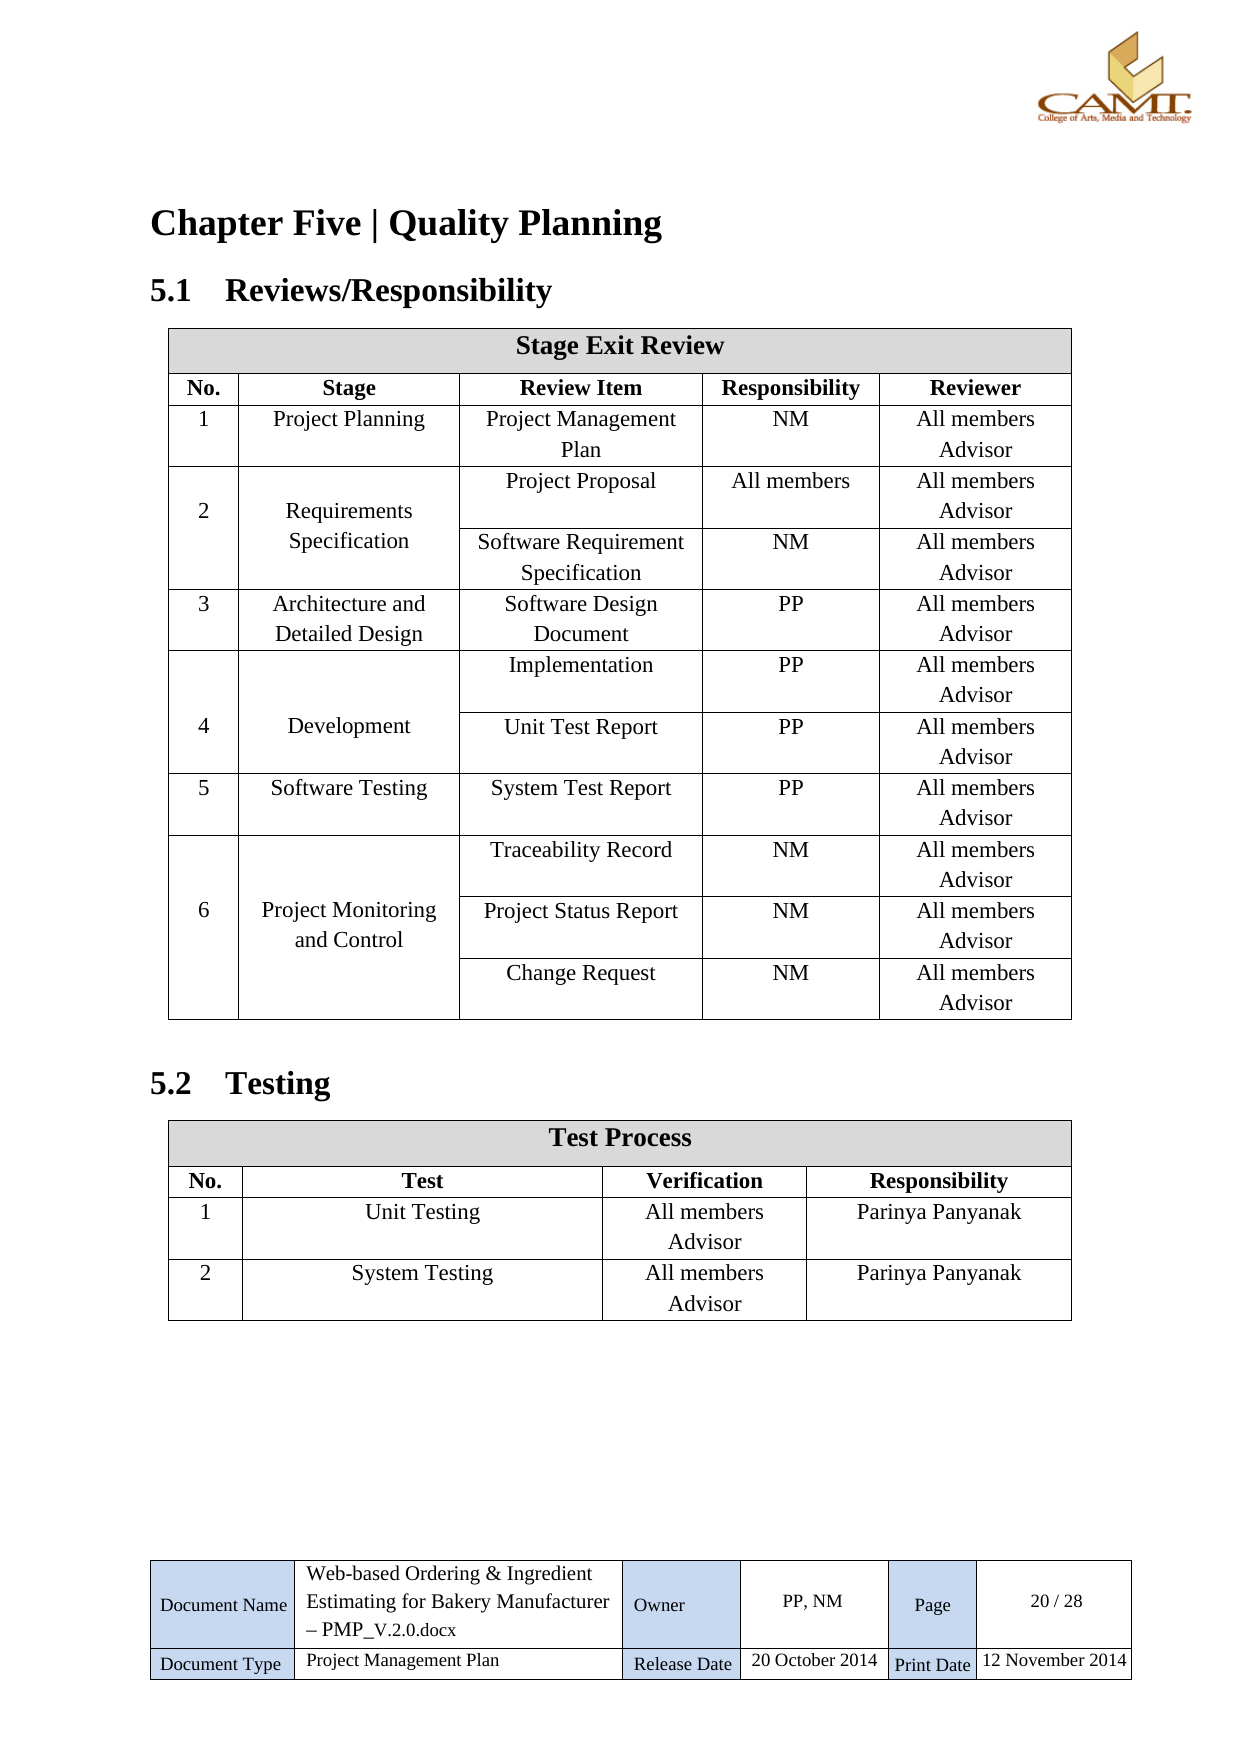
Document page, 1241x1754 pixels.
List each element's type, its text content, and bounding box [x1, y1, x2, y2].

table_cell All members Advisor [880, 897, 1071, 958]
table_cell System Testing [243, 1260, 602, 1320]
table_cell Requirements Specification [239, 467, 459, 589]
table_cell Parinya Panyanak [807, 1260, 1071, 1320]
table_cell Project Planning [239, 406, 459, 466]
table_cell 6 [169, 836, 238, 1019]
table_cell All members Advisor [880, 590, 1071, 650]
table_cell No. [169, 1167, 242, 1197]
table_cell All members [703, 467, 879, 527]
table_cell Project Monitoring and Control [239, 836, 459, 1019]
table_cell PP [703, 713, 879, 773]
table_cell Responsibility [807, 1167, 1071, 1197]
table_cell Software Requirement Specification [460, 529, 702, 589]
table_cell Project Status Report [460, 897, 702, 958]
table_cell All members Advisor [603, 1260, 806, 1320]
table_cell 4 [169, 651, 238, 773]
table_cell All members Advisor [880, 406, 1071, 466]
table_cell NM [703, 836, 879, 896]
table_cell Change Request [460, 959, 702, 1019]
table_cell Test [243, 1167, 602, 1197]
table_cell Stage [239, 374, 459, 404]
table_cell Traceability Record [460, 836, 702, 896]
table_cell NM [703, 529, 879, 589]
subtitle Chapter Five | Quality Planning [150, 200, 1090, 243]
table_cell Verification [603, 1167, 806, 1197]
table_cell 2 [169, 467, 238, 589]
table_cell All members Advisor [603, 1198, 806, 1258]
table_cell Software Testing [239, 774, 459, 835]
table_cell Architecture and Detailed Design [239, 590, 459, 650]
table_cell All members Advisor [880, 836, 1071, 896]
table_cell Development [239, 651, 459, 773]
table_cell Reviewer [880, 374, 1071, 404]
table_cell 1 [169, 1198, 242, 1258]
table_cell NM [703, 406, 879, 466]
table_cell System Test Report [460, 774, 702, 835]
table_cell Project Proposal [460, 467, 702, 527]
table_cell No. [169, 374, 238, 404]
table_cell All members Advisor [880, 959, 1071, 1019]
subtitle 5.2 Testing [150, 1063, 1090, 1101]
table_cell Review Item [460, 374, 702, 404]
table_cell NM [703, 959, 879, 1019]
picture [1029, 25, 1196, 125]
table_cell All members Advisor [880, 774, 1071, 835]
table_cell 3 [169, 590, 238, 650]
table_header Test Process [169, 1121, 1071, 1166]
table_cell All members Advisor [880, 651, 1071, 712]
table_cell Unit Testing [243, 1198, 602, 1258]
table_cell Responsibility [703, 374, 879, 404]
table_cell Parinya Panyanak [807, 1198, 1071, 1258]
table_cell NM [703, 897, 879, 958]
table_cell All members Advisor [880, 467, 1071, 527]
table_cell Implementation [460, 651, 702, 712]
table_cell All members Advisor [880, 713, 1071, 773]
table_cell 2 [169, 1260, 242, 1320]
table_header Stage Exit Review [169, 329, 1071, 373]
table_cell PP [703, 774, 879, 835]
subtitle 5.1 Reviews/Responsibility [150, 270, 1090, 309]
table_cell Project Management Plan [460, 406, 702, 466]
table_cell 5 [169, 774, 238, 835]
table_cell PP [703, 590, 879, 650]
table_cell All members Advisor [880, 529, 1071, 589]
table_cell PP [703, 651, 879, 712]
table_cell Software Design Document [460, 590, 702, 650]
table_cell 1 [169, 406, 238, 466]
table_cell Unit Test Report [460, 713, 702, 773]
